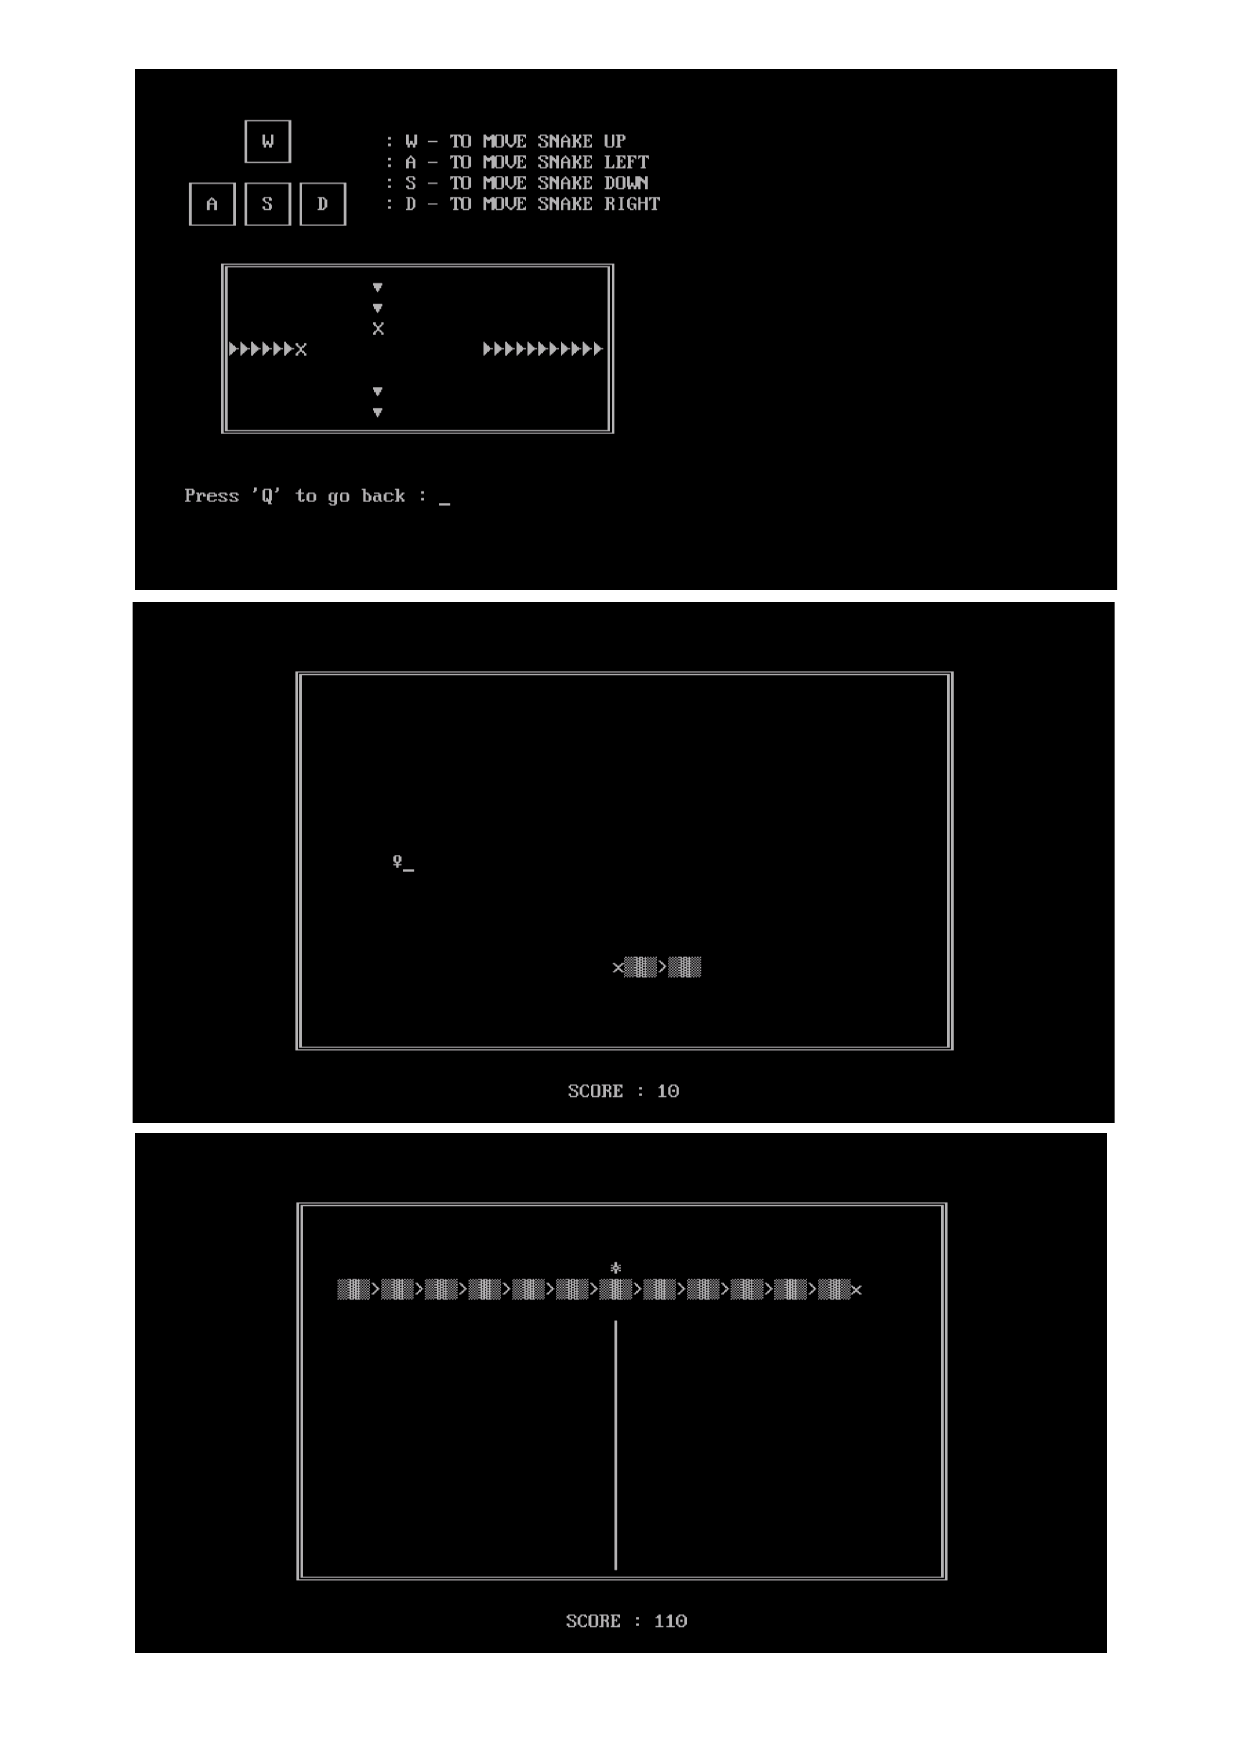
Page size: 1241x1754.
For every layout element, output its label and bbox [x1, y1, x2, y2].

picture [135, 1133, 1107, 1653]
picture [135, 69, 1118, 590]
picture [132, 602, 1115, 1123]
